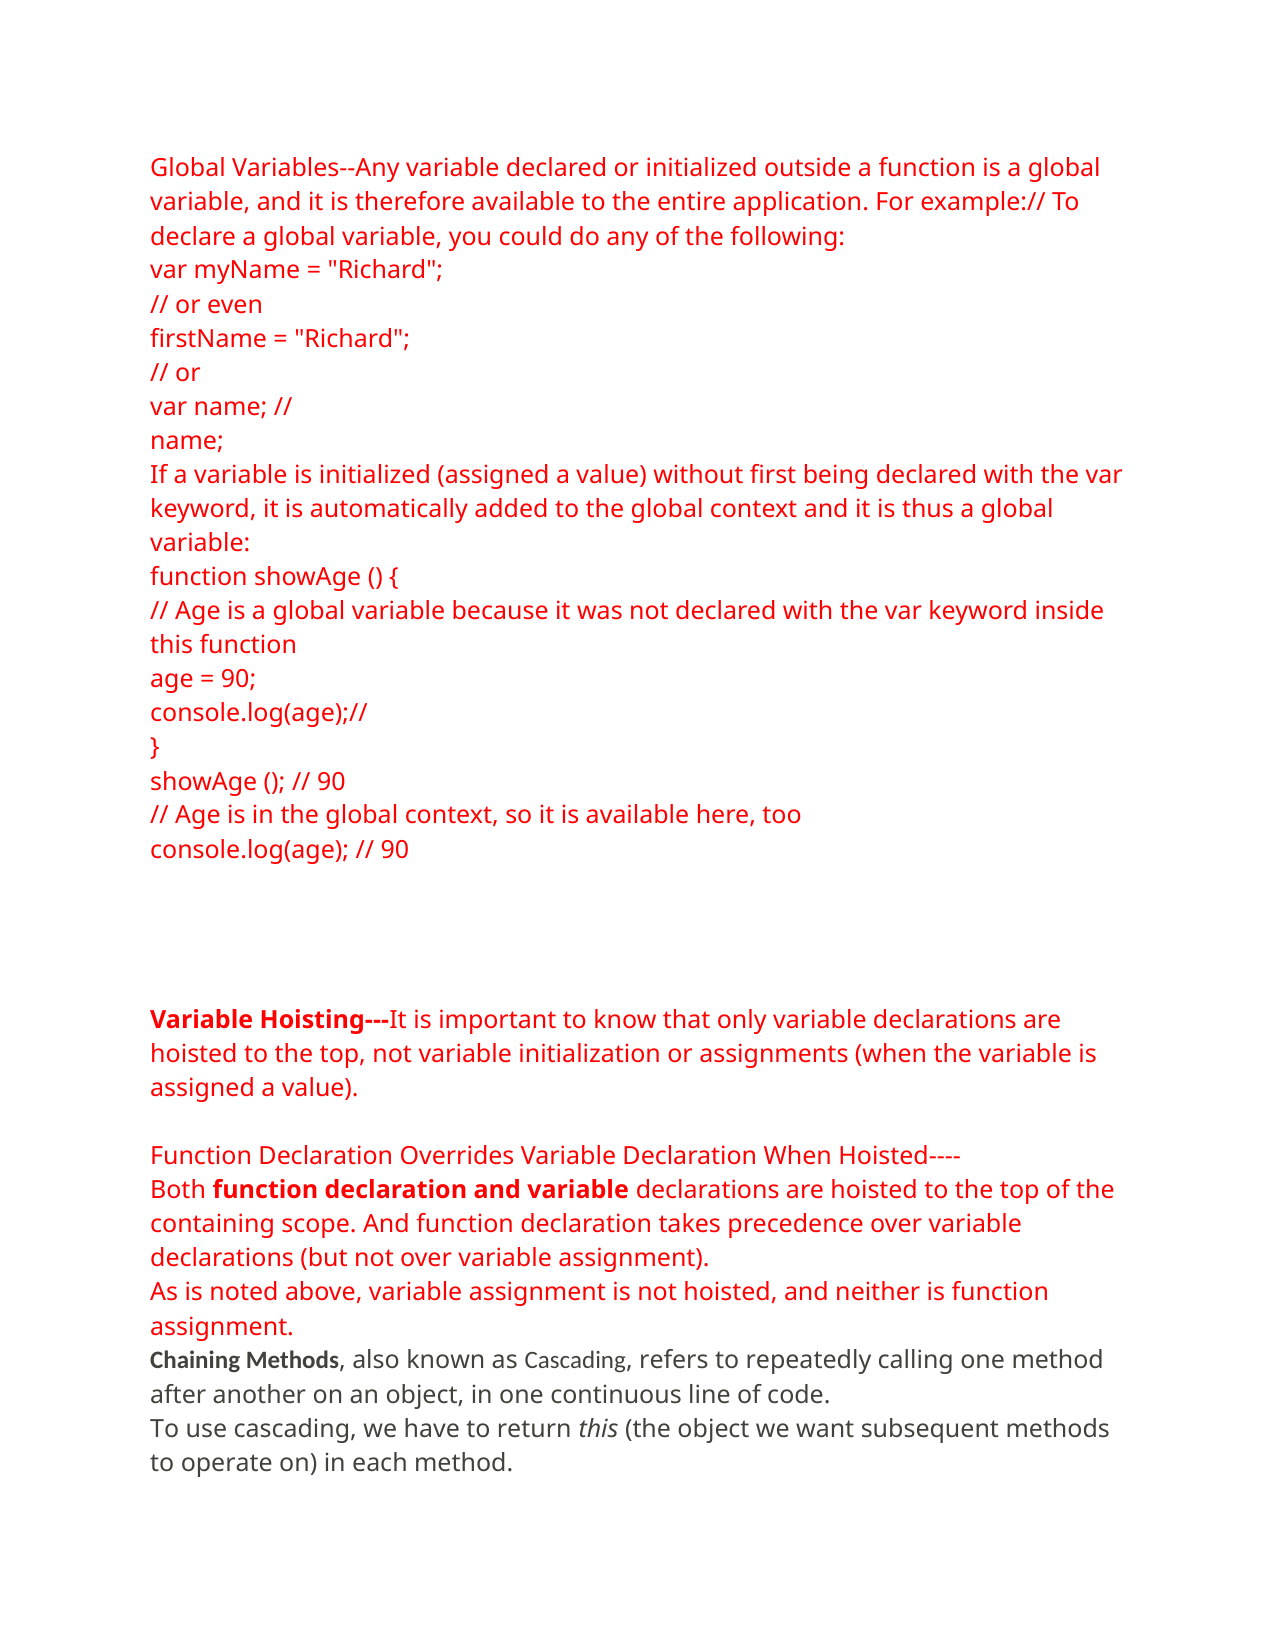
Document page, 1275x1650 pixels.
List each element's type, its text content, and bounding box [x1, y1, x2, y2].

text } [150, 729, 1125, 763]
text console.log(age);// ​ [150, 695, 1125, 729]
text showAge (); // 90​ [150, 763, 1125, 797]
text ​// Age is in the global context, so it is available here, too​ [150, 797, 1125, 831]
text ​// or even​ [150, 286, 1125, 320]
text console.log(age); // 90 [150, 831, 1125, 865]
text function showAge () { [150, 559, 1125, 593]
text Chaining Methods, also known as Cascading, refers to repeatedly calling one method after another on an object, in one continuous line of code. [831, 1342, 1125, 1410]
text ​// or ​ [150, 354, 1125, 388]
text Variable Hoisting---It is important to know that only variable declarations are hoisted to the top, not variable initialization or assignments (when the variable is assigned a value). [150, 1002, 1125, 1104]
text To use cascading, we have to return this (the object we want subsequent methods to operate on) in each method. [513, 1410, 1125, 1478]
text // Age is a global variable because it was not declared with the var keyword inside this function​ [150, 593, 1125, 661]
text age = 90; [150, 661, 1125, 695]
text As is noted above, variable assignment is not hoisted, and neither is function assignment. [150, 1274, 1125, 1342]
text firstName = "Richard"; [150, 320, 1125, 354]
text ​If a variable is initialized (assigned a value) without first being declared with the var keyword, it is automatically added to the global context and it is thus a global variable: [150, 457, 1125, 559]
text Function Declaration Overrides Variable Declaration When Hoisted---- [150, 1138, 1125, 1172]
text Both function declaration and variable declarations are hoisted to the top of the containing scope. And function declaration takes precedence over variable declarations (but not over variable assignment). [150, 1172, 1125, 1274]
text ​var myName = "Richard"; [150, 252, 1125, 286]
text ​var name; //​ [150, 388, 1125, 422]
text name; [150, 422, 1125, 457]
text Global Variables--Any variable declared or initialized outside a function is a global variable, and it is therefore available to the entire application. For example:// To declare a global variable, you could do any of the following:​ [150, 150, 1125, 252]
